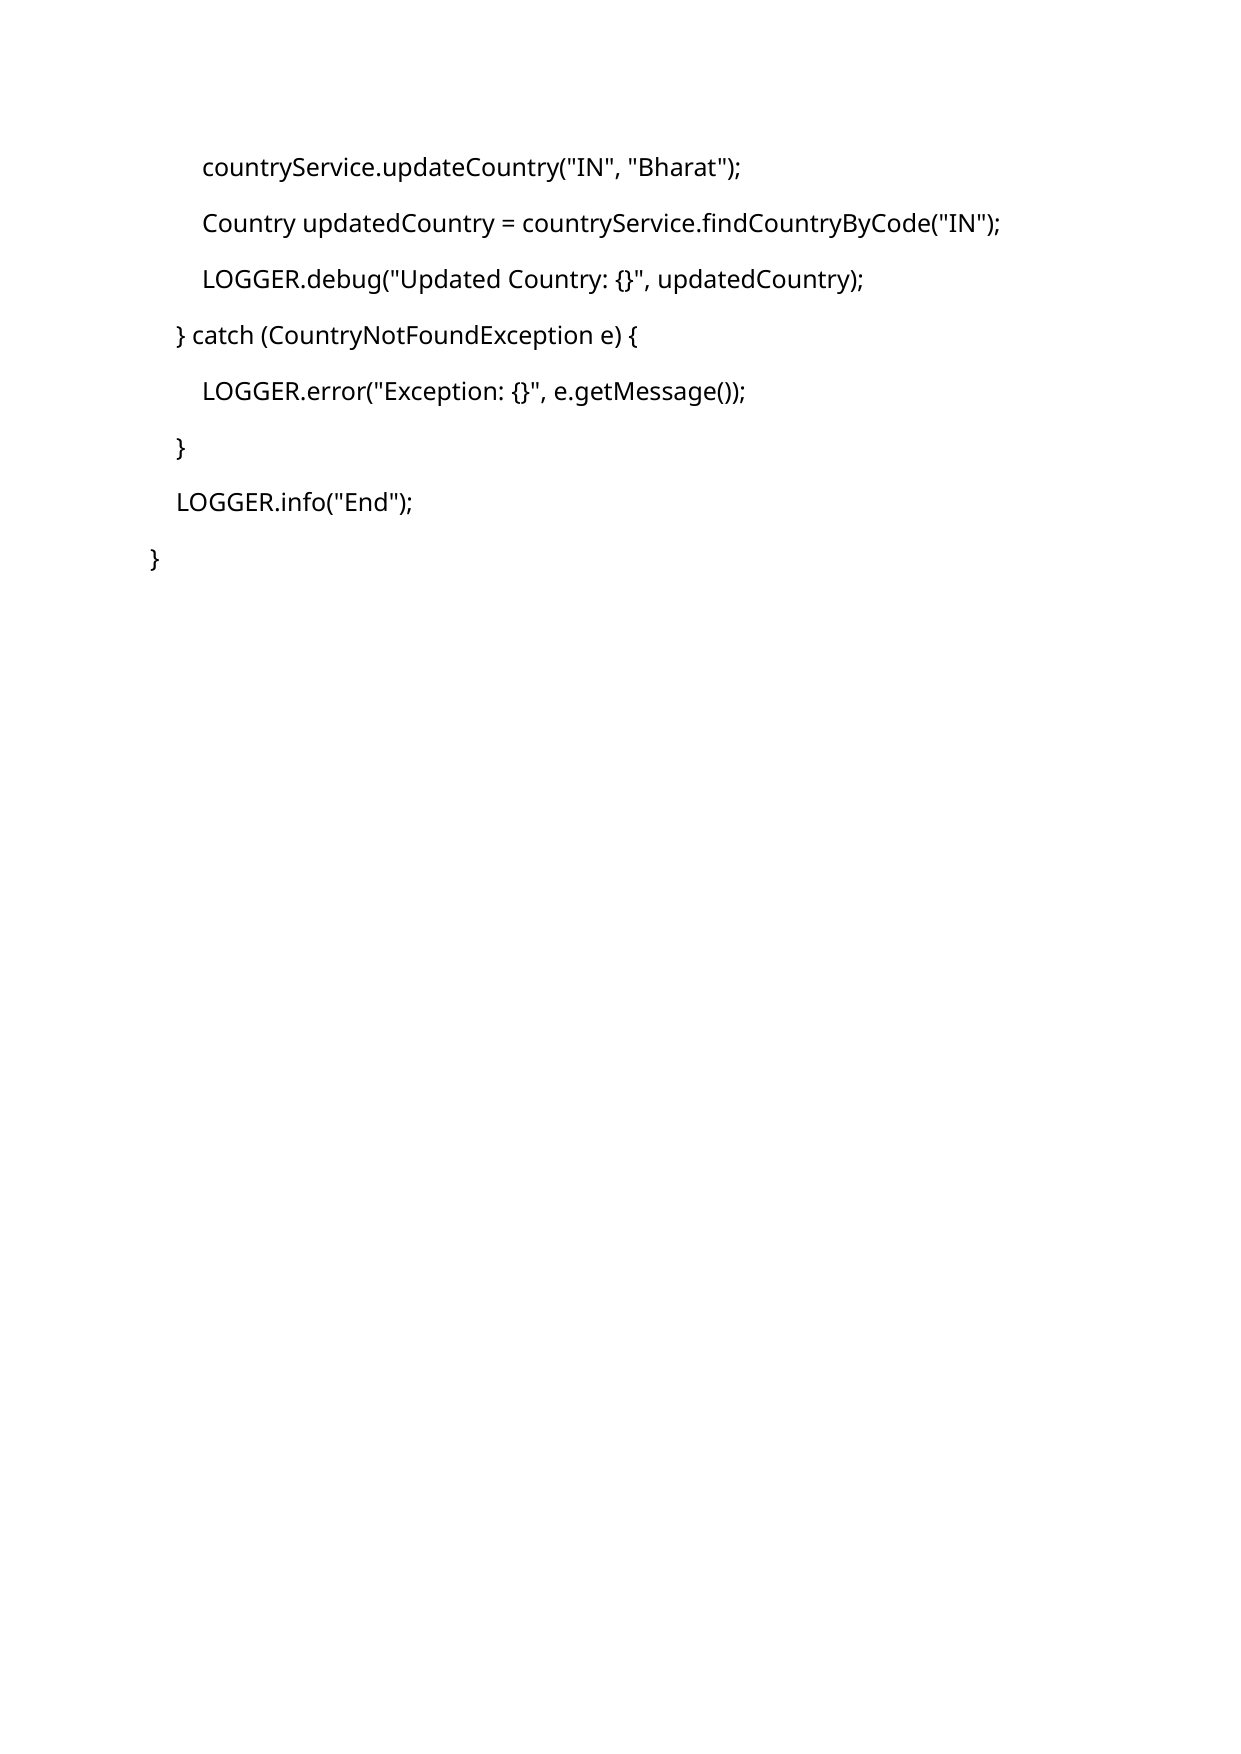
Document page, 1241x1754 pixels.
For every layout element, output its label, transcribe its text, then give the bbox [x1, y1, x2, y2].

text LOGGER.info("End"); [150, 485, 1090, 519]
text LOGGER.error("Exception: {}", e.getMessage()); [150, 373, 1090, 407]
text Country updatedCountry = countryService.findCountryByCode("IN"); [150, 206, 1090, 240]
text countryService.updateCountry("IN", "Bharat"); [150, 150, 1090, 184]
text } catch (CountryNotFoundException e) { [150, 317, 1090, 352]
text LOGGER.debug("Updated Country: {}", updatedCountry); [150, 262, 1090, 296]
text } [150, 429, 1090, 463]
text } [150, 541, 1090, 575]
